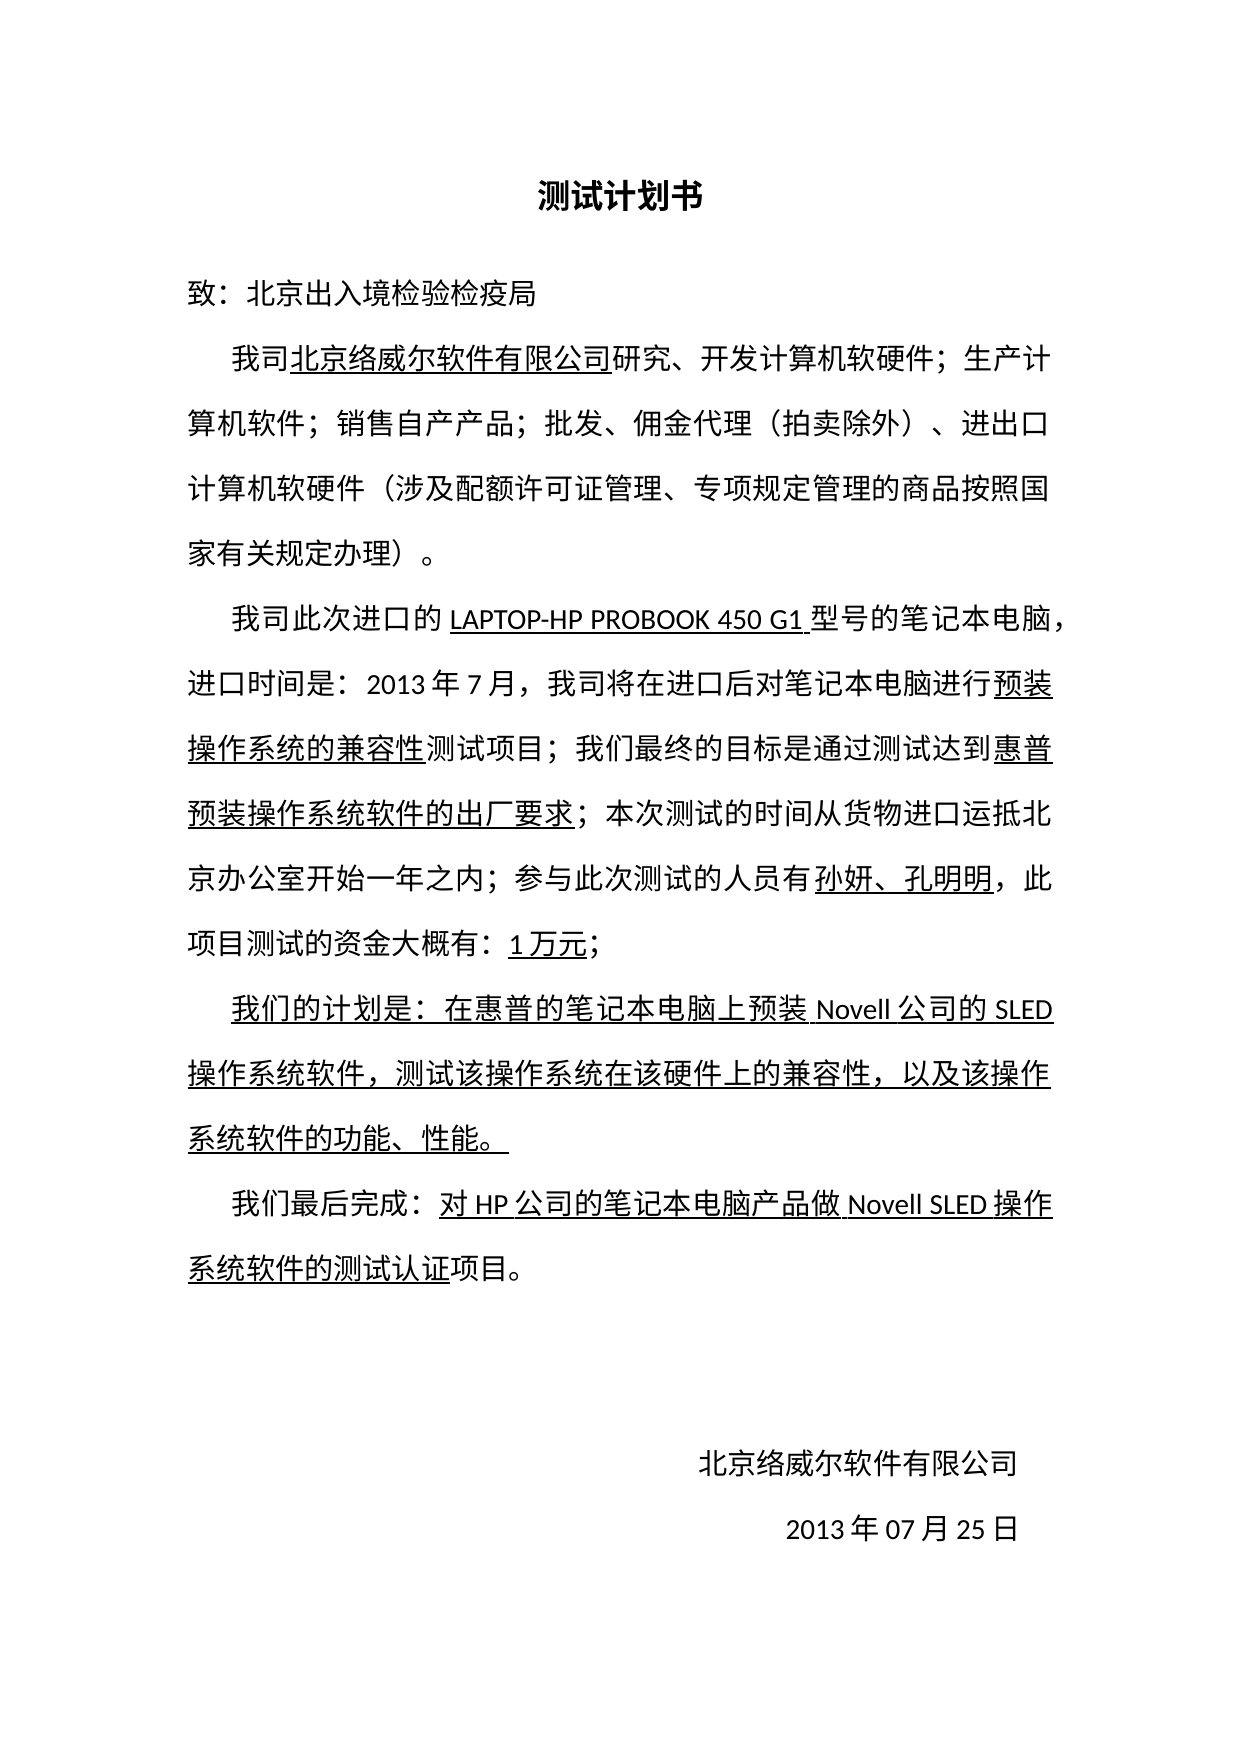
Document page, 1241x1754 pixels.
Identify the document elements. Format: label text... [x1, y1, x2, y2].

text 我们的计划是：在惠普的笔记本电脑上预装Novell公司的SLED操作系统软件，测试该操作系统在该硬件上的兼容性，以及该操作系统软件的功能、性能。 [187, 974, 1053, 1169]
text 我司此次进口的LAPTOP-HP PROBOOK 450 G1型号的笔记本电脑，进口时间是：2013年7月，我司将在进口后对笔记本电脑进行预装操作系统的兼容性测试项目；我们最终的目标是通过测试达到惠普预装操作系统软件的出厂要求；本次测试的时间从货物进口运抵北京办公室开始一年之内；参与此次测试的人员有孙妍、孔明明，此项目测试的资金大概有：1万元； [187, 584, 1053, 974]
text 我司北京络威尔软件有限公司研究、开发计算机软硬件；生产计算机软件；销售自产产品；批发、佣金代理（拍卖除外）、进出口计算机软硬件（涉及配额许可证管理、专项规定管理的商品按照国家有关规定办理）。 [187, 324, 1053, 584]
text 测试计划书 [187, 162, 1053, 227]
text 我们最后完成：对HP公司的笔记本电脑产品做Novell SLED操作系统软件的测试认证项目。 [187, 1169, 1053, 1299]
text 2013年07月25日 [187, 1494, 1053, 1559]
text 北京络威尔软件有限公司 [187, 1429, 1053, 1494]
text 致：北京出入境检验检疫局 [187, 259, 1053, 324]
